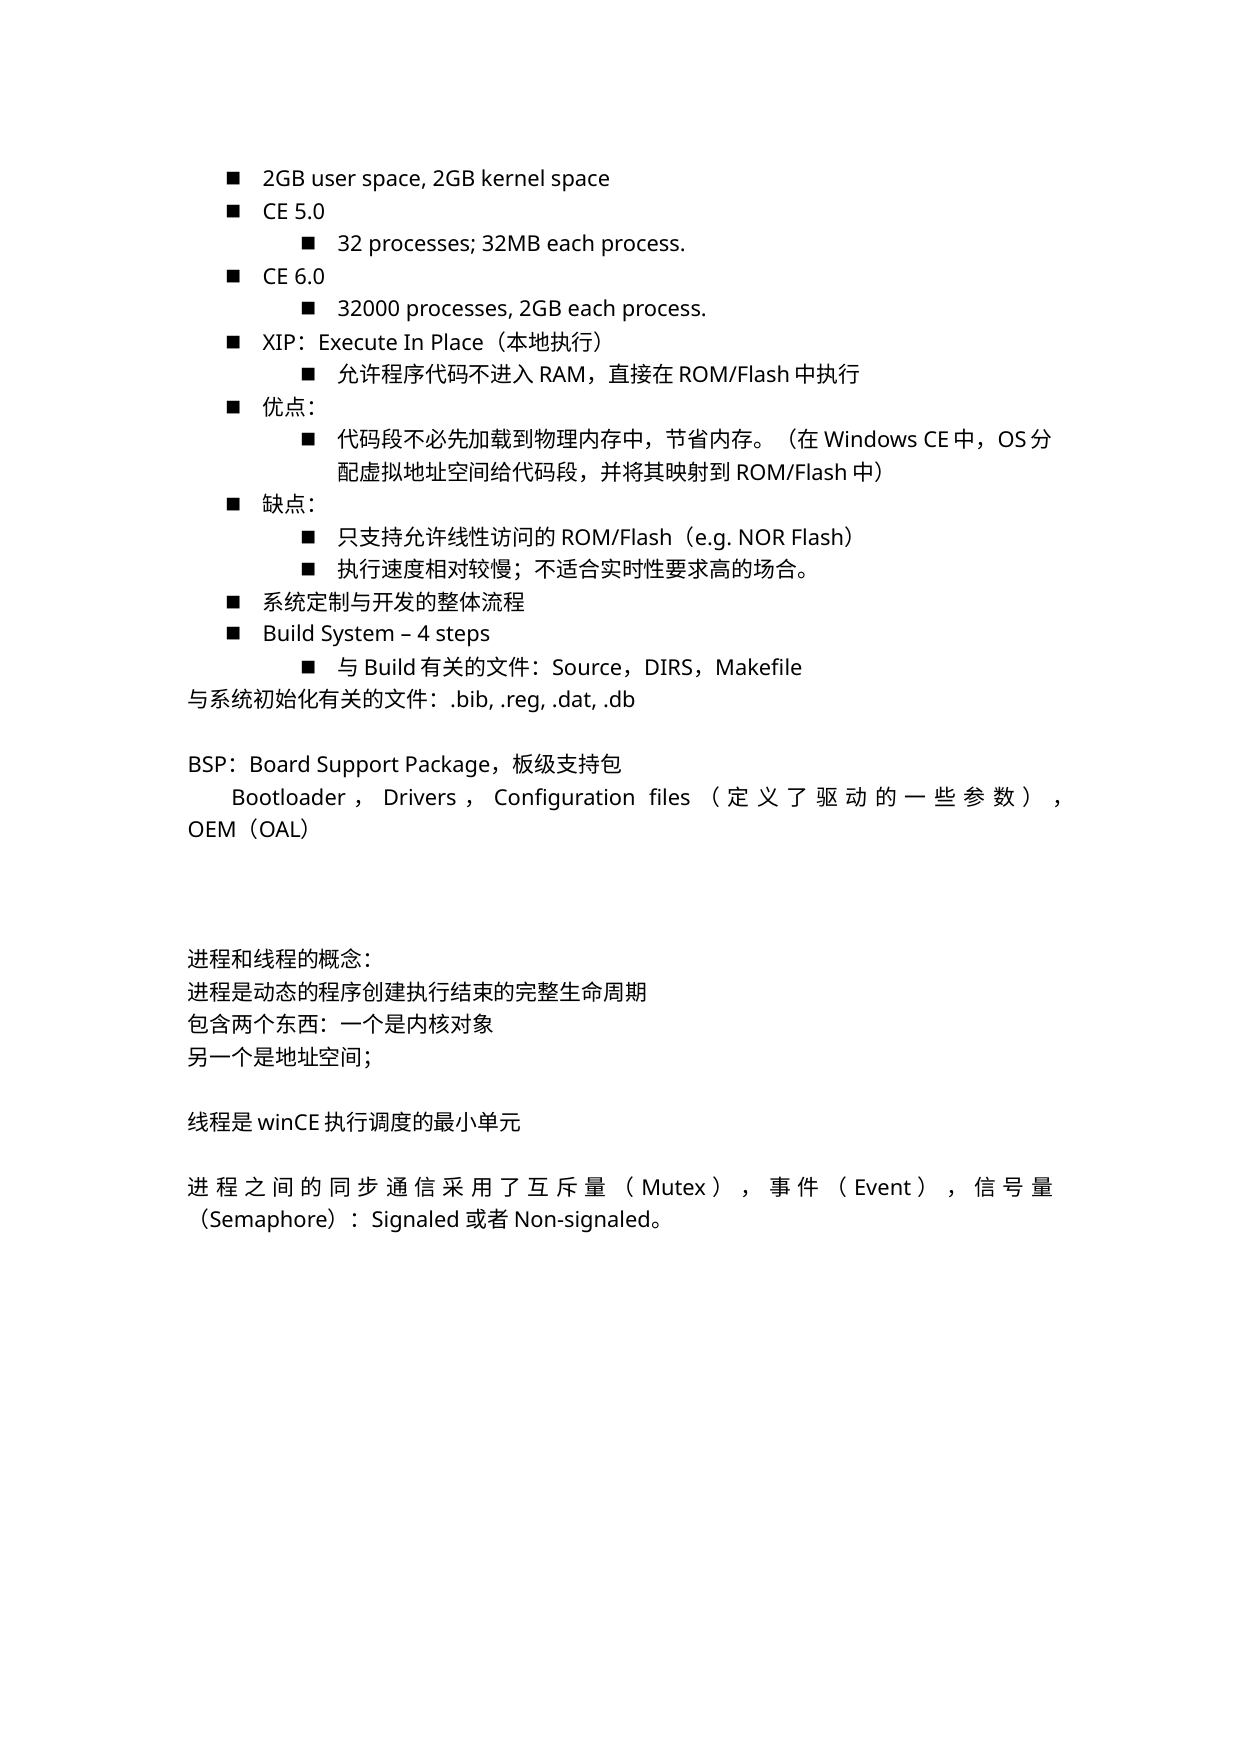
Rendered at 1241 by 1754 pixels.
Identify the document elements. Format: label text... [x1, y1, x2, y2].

list 2GB user space, 2GB kernel space [225, 162, 1053, 194]
list 32 processes; 32MB each process. [300, 227, 1053, 259]
list CE 6.0 [225, 259, 1053, 292]
list 系统定制与开发的整体流程 [225, 584, 1053, 617]
text Bootloader，Drivers，Configuration files（定义了驱动的一些参数），OEM（OAL） [187, 779, 1053, 844]
text 进程之间的同步通信采用了互斥量（Mutex），事件（Event），信号量（Semaphore）：Signaled 或者Non-signaled。 [187, 1169, 1053, 1234]
list 执行速度相对较慢；不适合实时性要求高的场合。 [300, 552, 1053, 584]
list 与Build有关的文件：Source，DIRS，Makefile [300, 649, 1053, 682]
list 只支持允许线性访问的ROM/Flash（e.g. NOR Flash） [300, 519, 1053, 552]
list 允许程序代码不进入RAM，直接在ROM/Flash中执行 [300, 357, 1053, 389]
list Build System – 4 steps [225, 617, 1053, 649]
text 包含两个东西：一个是内核对象 [187, 1007, 1053, 1039]
text 进程是动态的程序创建执行结束的完整生命周期 [187, 974, 1053, 1007]
text 线程是winCE执行调度的最小单元 [187, 1104, 1053, 1137]
text 与系统初始化有关的文件：.bib, .reg, .dat, .db [187, 682, 1053, 714]
list 缺点： [225, 487, 1053, 519]
text BSP：Board Support Package，板级支持包 [187, 747, 1053, 779]
text 进程和线程的概念： [187, 942, 1053, 974]
list 32000 processes, 2GB each process. [300, 292, 1053, 324]
list CE 5.0 [225, 194, 1053, 227]
text 另一个是地址空间； [187, 1039, 1053, 1072]
list 代码段不必先加载到物理内存中，节省内存。（在Windows CE中，OS分配虚拟地址空间给代码段，并将其映射到ROM/Flash中） [300, 422, 1053, 487]
list 优点： [225, 389, 1053, 422]
list XIP：Execute In Place（本地执行） [225, 324, 1053, 357]
